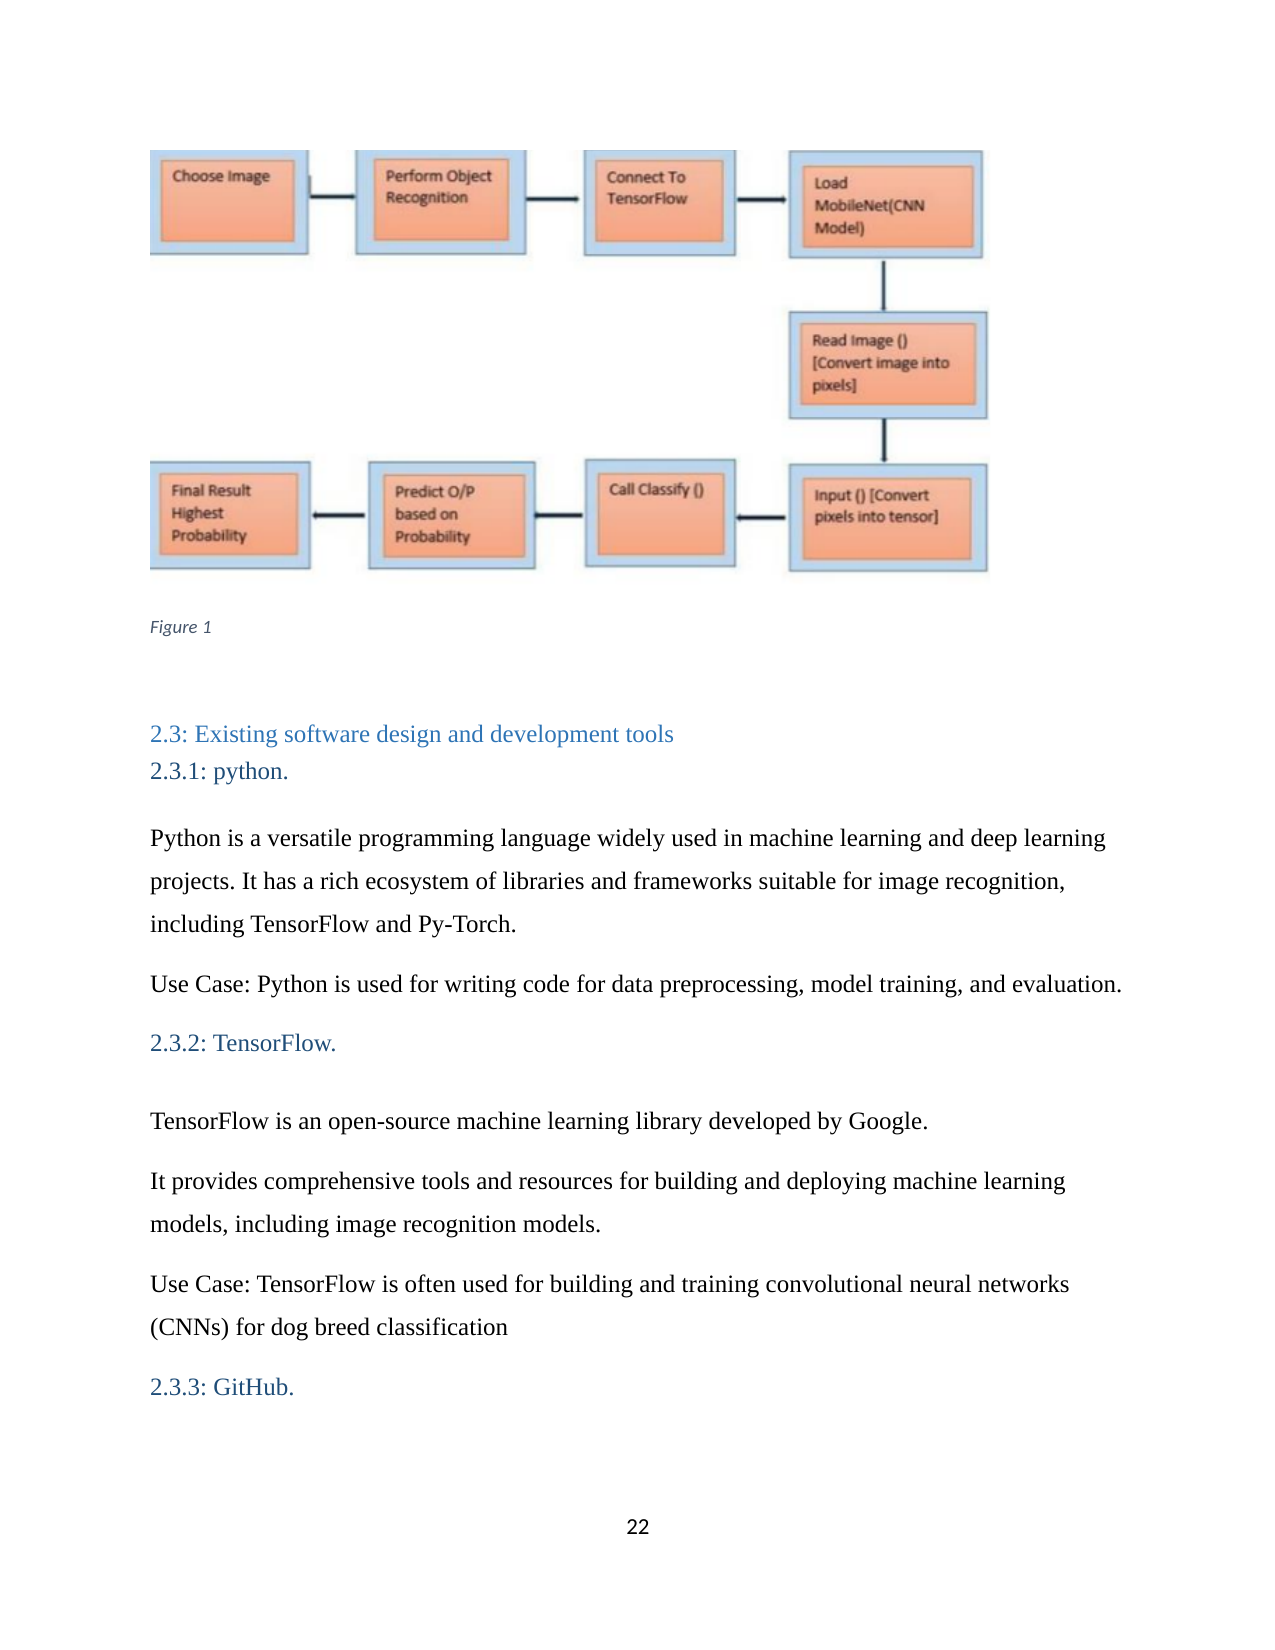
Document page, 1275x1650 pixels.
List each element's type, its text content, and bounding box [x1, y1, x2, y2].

subtitle 2.3.1: python. [150, 756, 1125, 785]
text TensorFlow is an open-source machine learning library developed by Google. [150, 1106, 1125, 1135]
text Use Case: TensorFlow is often used for building and training convolutional neural networks (CNNs) for dog breed classification [150, 1269, 1125, 1341]
text Figure 1 [150, 616, 1125, 639]
picture [150, 150, 993, 586]
subtitle 2.3.2: TensorFlow. [150, 1028, 1125, 1057]
subtitle 2.3.3: GitHub. [150, 1372, 1125, 1401]
subtitle 2.3: Existing software design and development tools [150, 719, 1125, 748]
text Use Case: Python is used for writing code for data preprocessing, model training, and evaluation. [150, 969, 1125, 997]
text Python is a versatile programming language widely used in machine learning and deep learning projects. It has a rich ecosystem of libraries and frameworks suitable for image recognition, including TensorFlow and Py-Torch. [150, 823, 1125, 938]
text It provides comprehensive tools and resources for building and deploying machine learning models, including image recognition models. [150, 1166, 1125, 1238]
